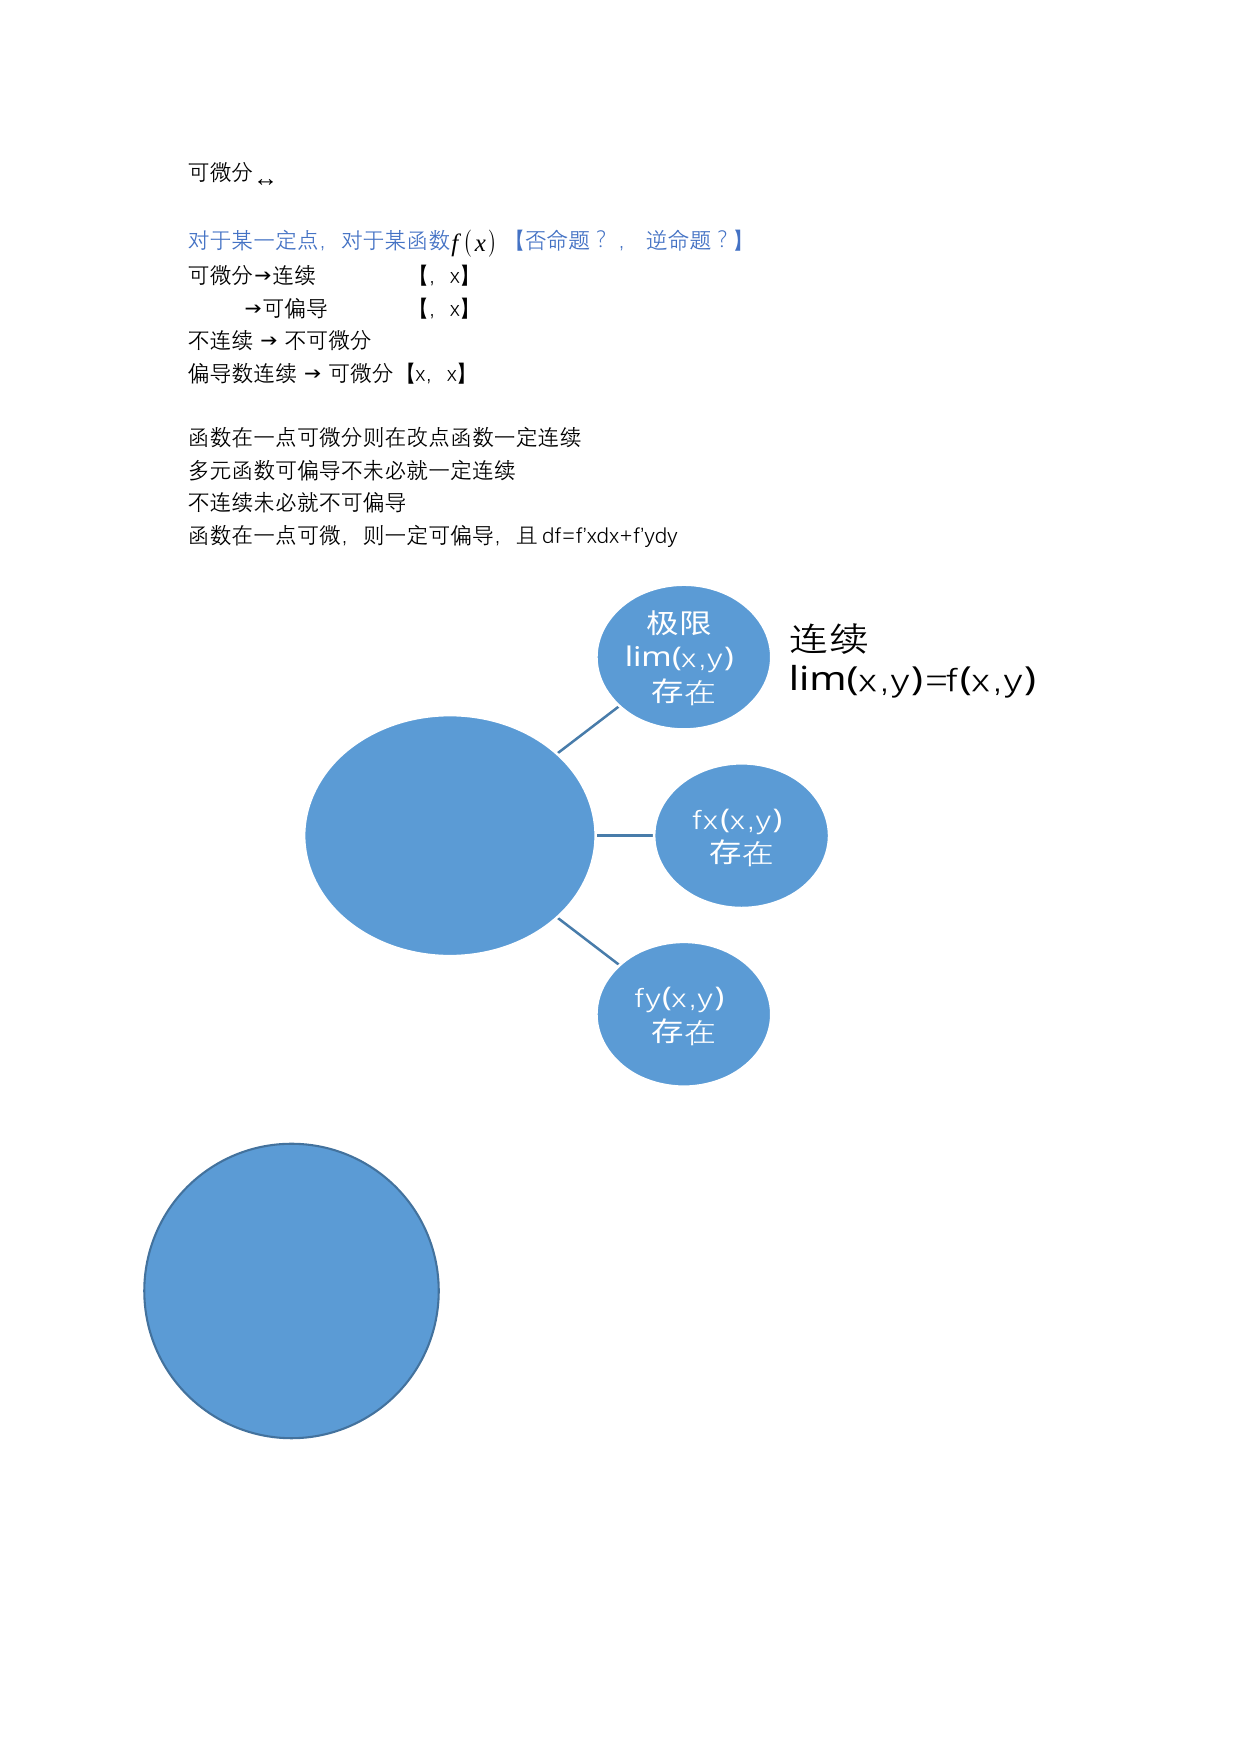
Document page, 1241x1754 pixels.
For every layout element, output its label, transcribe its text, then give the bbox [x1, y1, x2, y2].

text 函数在一点可微，则一定可偏导，且df=f’xdx+f’ydy [187, 519, 1053, 552]
text 偏导数连续 可微分【x，x】 [187, 357, 1053, 389]
text 不连续未必就不可偏导 [187, 487, 1053, 519]
text 可偏导 【，x】 [187, 292, 1053, 324]
text 不连续 不可微分 [187, 324, 1053, 357]
text 可微分 [187, 162, 1053, 194]
text 函数在一点可微分则在改点函数一定连续 [187, 422, 1053, 454]
text 对于某一定点，对于某函数 【否命题？ ， 逆命题？】 [187, 227, 1053, 259]
text 可微分连续 【，x】 [187, 259, 1053, 292]
text 多元函数可偏导不未必就一定连续 [187, 454, 1053, 487]
